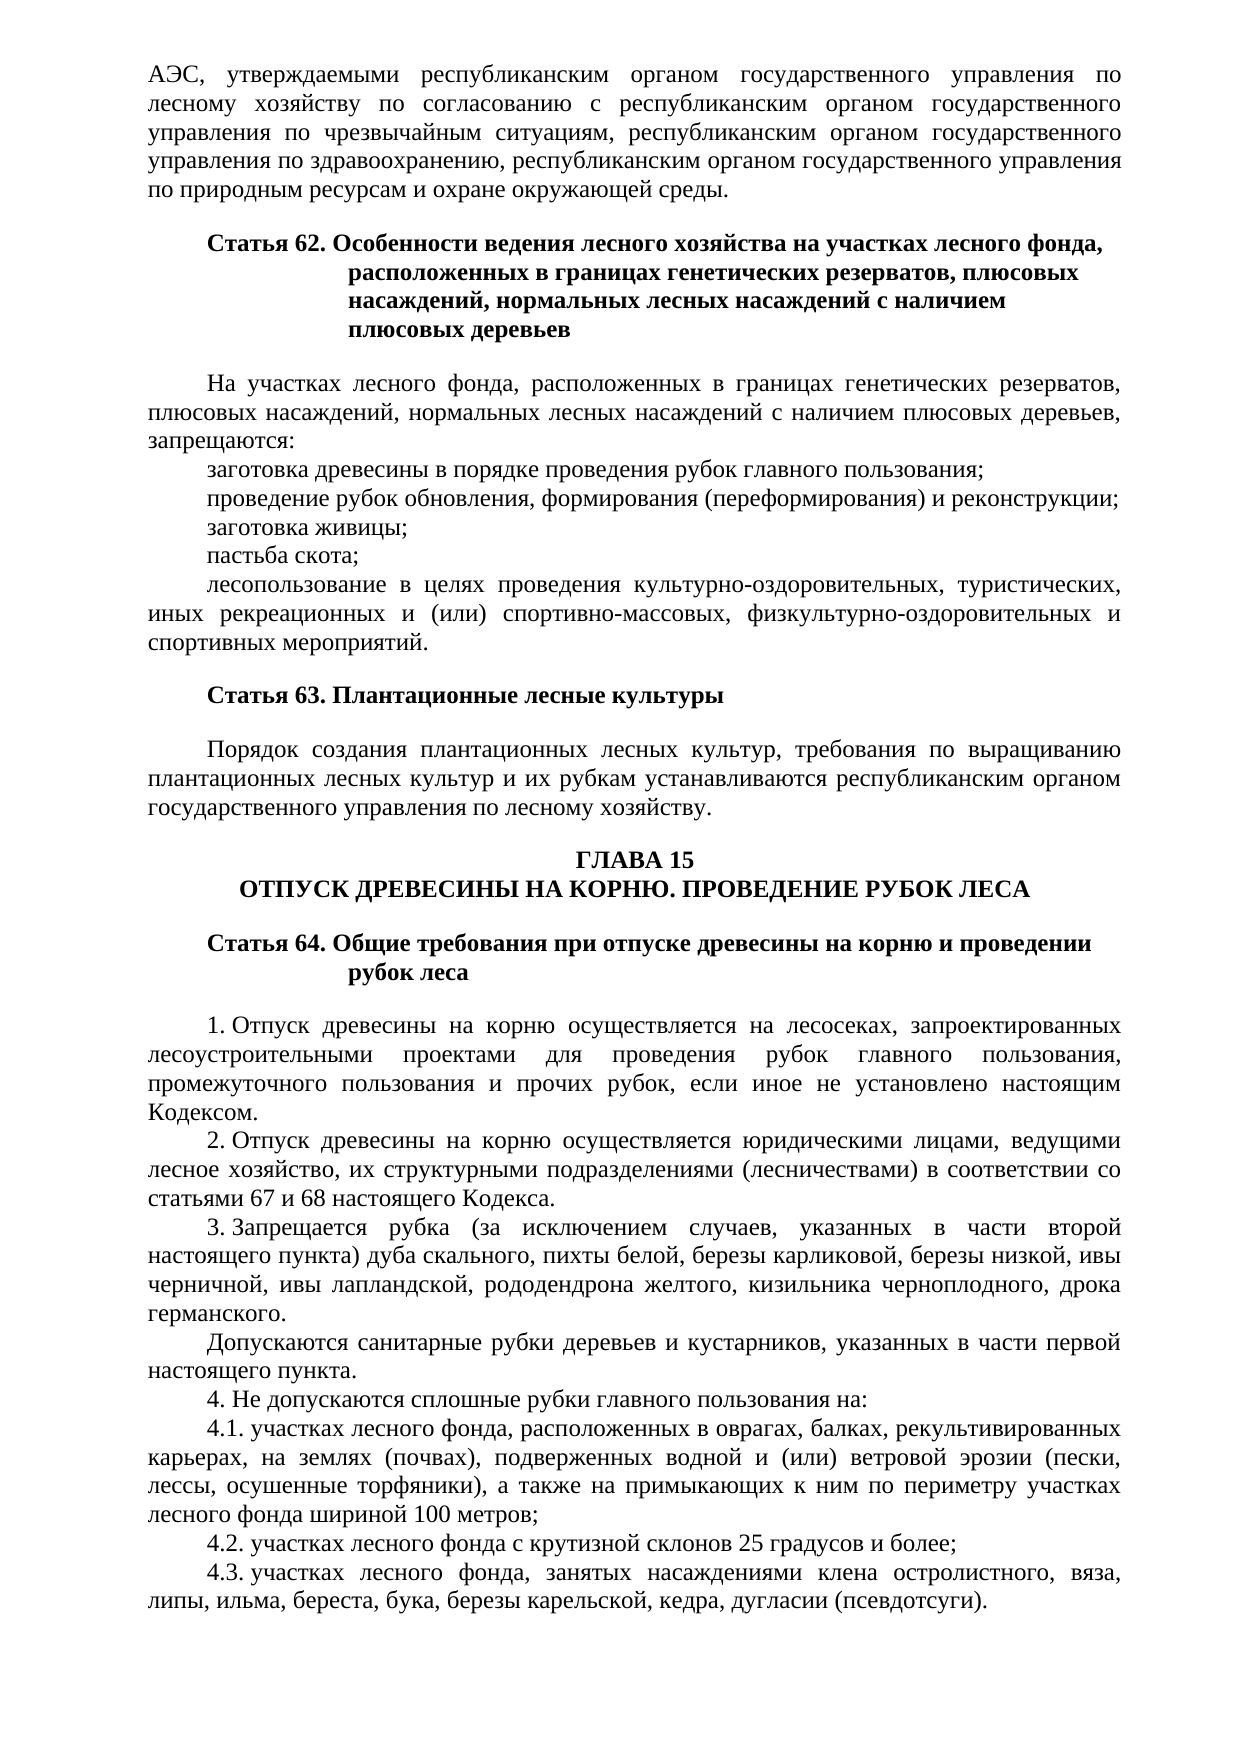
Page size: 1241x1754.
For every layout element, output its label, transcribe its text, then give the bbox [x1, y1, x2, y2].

text ГЛАВА 15 ОТПУСК ДРЕВЕСИНЫ НА КОРНЮ. ПРОВЕДЕНИЕ РУБОК ЛЕСА [148, 845, 1122, 903]
text проведение рубок обновления, формирования (переформирования) и реконструкции; [148, 483, 1122, 512]
text На участках лесного фонда, расположенных в границах генетических резерватов, плюсовых насаждений, нормальных лесных насаждений с наличием плюсовых деревьев, запрещаются: [148, 368, 1122, 454]
text Статья 62. Особенности ведения лесного хозяйства на участках лесного фонда, расположенных в границах генетических резерватов, плюсовых насаждений, нормальных лесных насаждений с наличием плюсовых деревьев [207, 228, 1122, 343]
text 3. Запрещается рубка (за исключением случаев, указанных в части второй настоящего пункта) дуба скального, пихты белой, березы карликовой, березы низкой, ивы черничной, ивы лапландской, рододендрона желтого, кизильника черноплодного, дрока германского. [148, 1212, 1122, 1327]
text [148, 59, 1122, 203]
text 2. Отпуск древесины на корню осуществляется юридическими лицами, ведущими лесное хозяйство, их структурными подразделениями (лесничествами) в соответствии со статьями 67 и 68 настоящего Кодекса. [148, 1125, 1122, 1212]
text Статья 64. Общие требования при отпуске древесины на корню и проведении рубок леса [207, 928, 1122, 985]
text лесопользование в целях проведения культурно-оздоровительных, туристических, иных рекреационных и (или) спортивно-массовых, физкультурно-оздоровительных и спортивных мероприятий. [148, 569, 1122, 655]
text Допускаются санитарные рубки деревьев и кустарников, указанных в части первой настоящего пункта. [148, 1327, 1122, 1384]
text 4.2. участках лесного фонда с крутизной склонов 25 градусов и более; [148, 1528, 1122, 1557]
text пастьба скота; [148, 540, 1122, 569]
text Статья 63. Плантационные лесные культуры [207, 680, 1122, 709]
text 4.1. участках лесного фонда, расположенных в оврагах, балках, рекультивированных карьерах, на землях (почвах), подверженных водной и (или) ветровой эрозии (пески, лессы, осушенные торфяники), а также на примыкающих к ним по периметру участках лесного фонда шириной 100 метров; [148, 1413, 1122, 1528]
text заготовка древесины в порядке проведения рубок главного пользования; [148, 454, 1122, 483]
text 4. Не допускаются сплошные рубки главного пользования на: [148, 1384, 1122, 1413]
text 1. Отпуск древесины на корню осуществляется на лесосеках, запроектированных лесоустроительными проектами для проведения рубок главного пользования, промежуточного пользования и прочих рубок, если иное не установлено настоящим Кодексом. [148, 1010, 1122, 1125]
text 4.3. участках лесного фонда, занятых насаждениями клена остролистного, вяза, липы, ильма, береста, бука, березы карельской, кедра, дугласии (псевдотсуги). [148, 1557, 1122, 1614]
text Порядок создания плантационных лесных культур, требования по выращиванию плантационных лесных культур и их рубкам устанавливаются республиканским органом государственного управления по лесному хозяйству. [148, 734, 1122, 820]
text заготовка живицы; [148, 512, 1122, 540]
